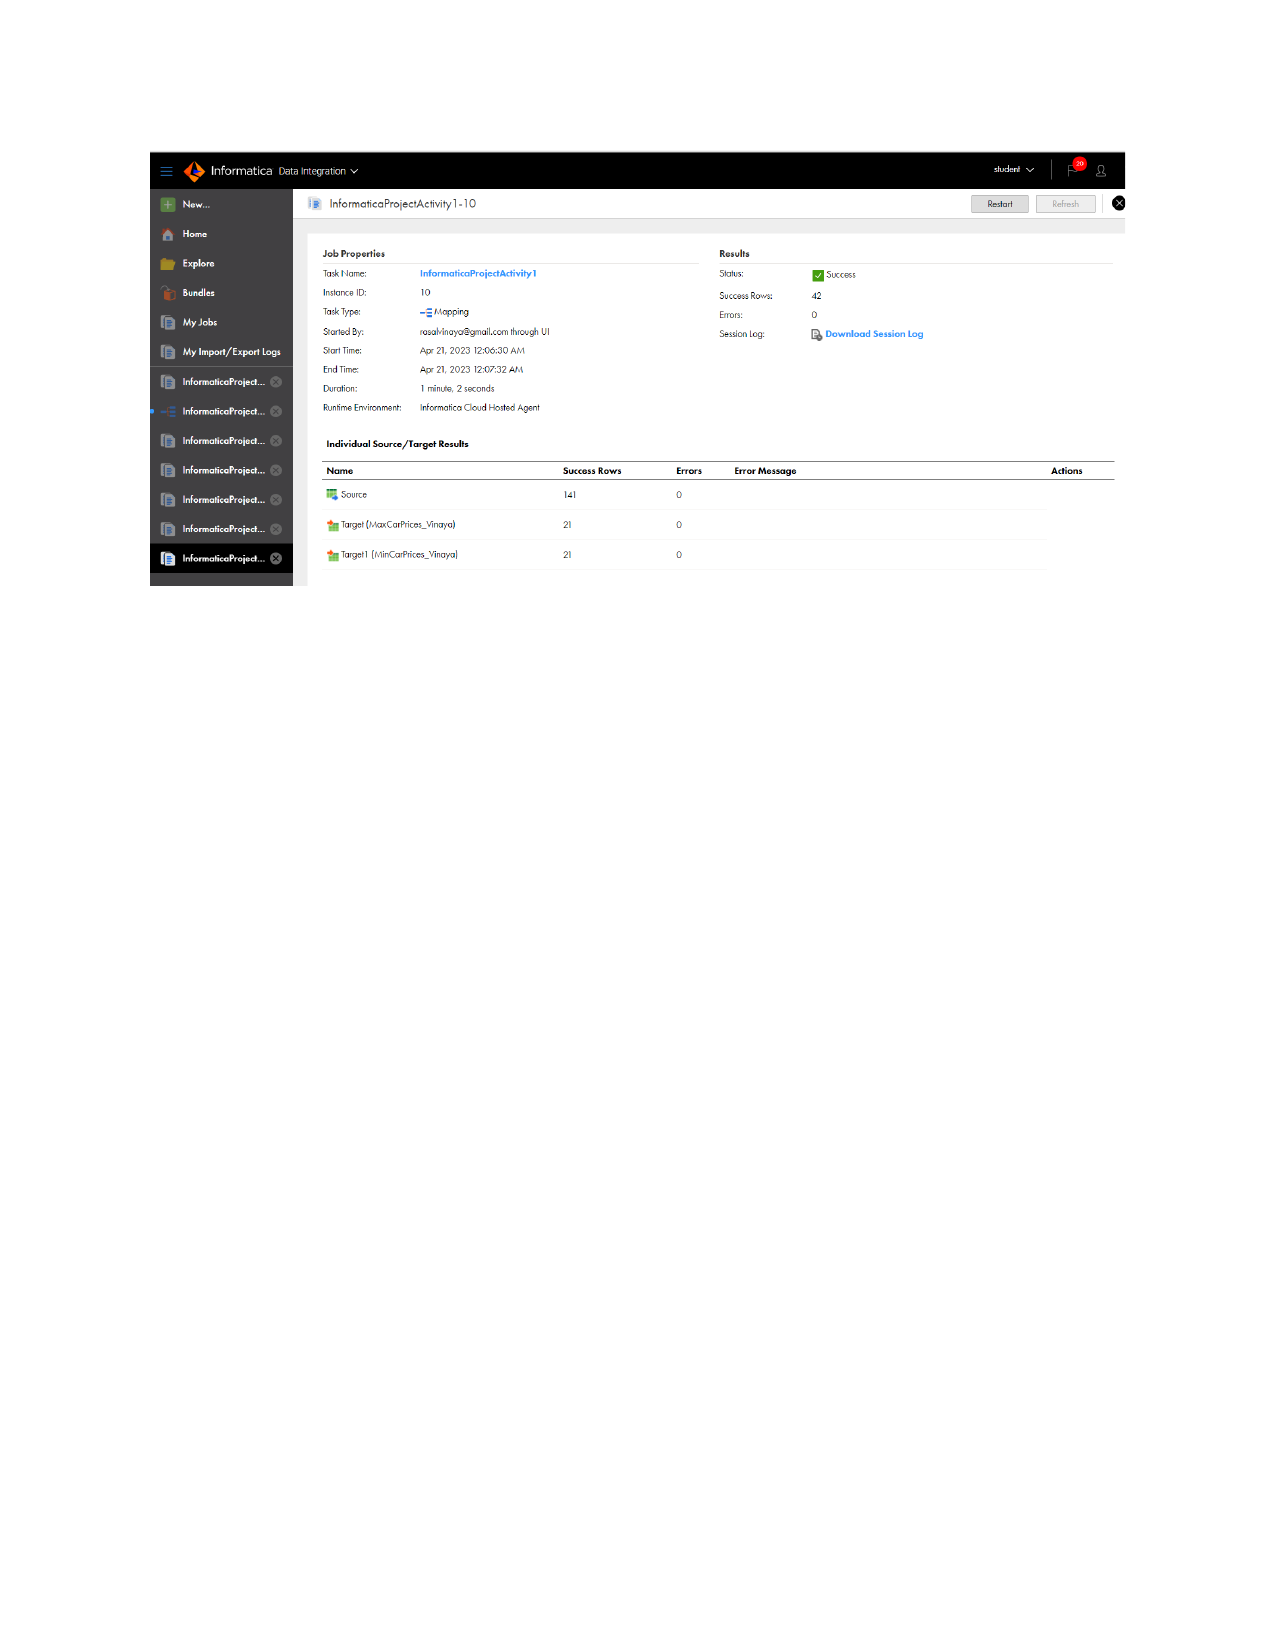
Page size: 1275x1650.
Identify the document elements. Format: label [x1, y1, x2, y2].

picture [150, 150, 1125, 586]
